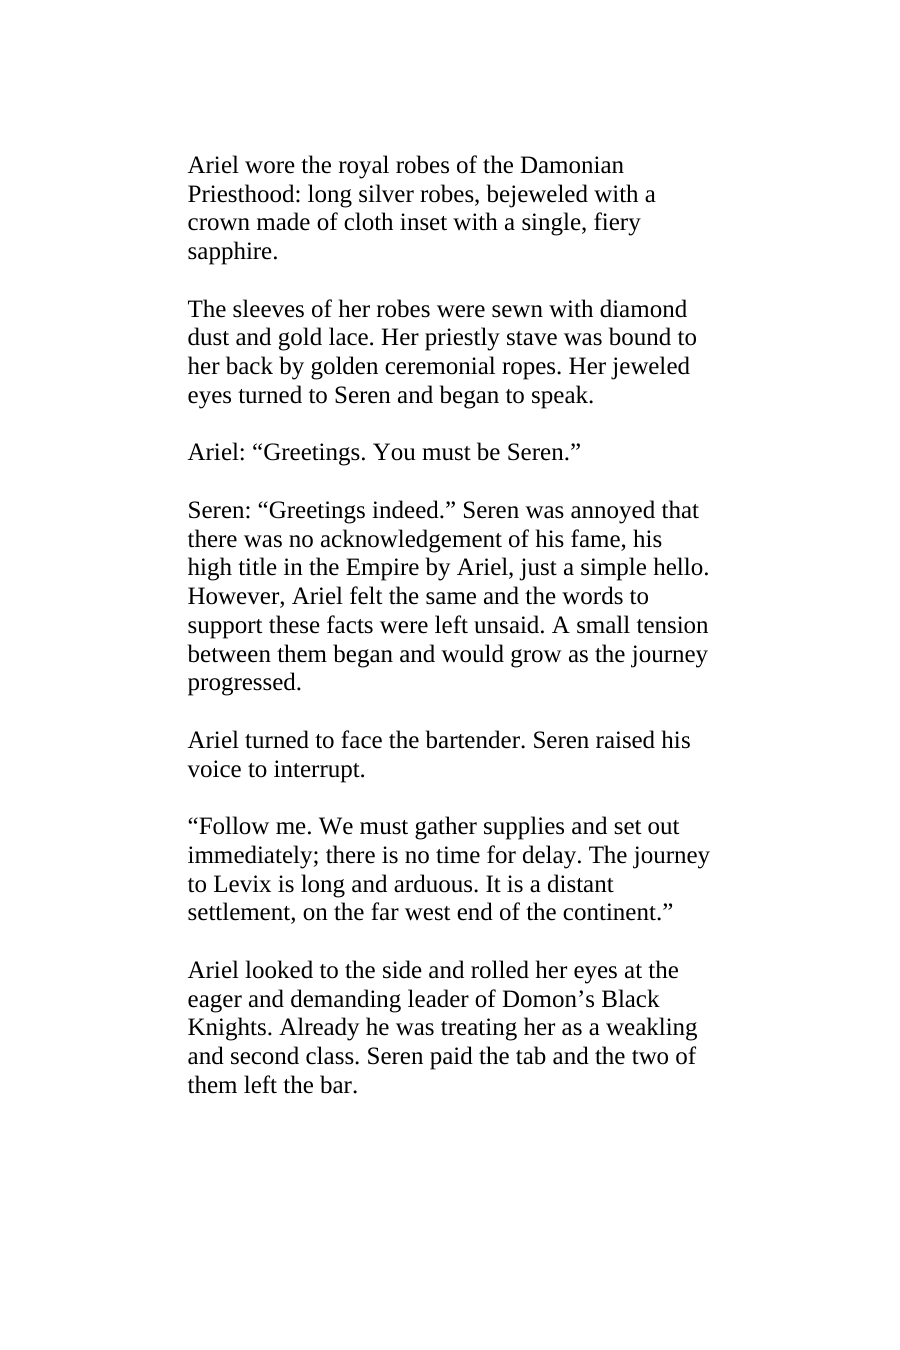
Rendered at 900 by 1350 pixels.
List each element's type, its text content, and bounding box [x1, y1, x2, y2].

text Ariel wore the royal robes of the Damonian Priesthood: long silver robes, bejeweled with a crown made of cloth inset with a single, fiery sapphire. [187, 150, 712, 265]
text Ariel: “Greetings. You must be Seren.” [187, 437, 712, 466]
text The sleeves of her robes were sewn with diamond dust and gold lace. Her priestly stave was bound to her back by golden ceremonial ropes. Her jeweled eyes turned to Seren and began to speak. [187, 294, 712, 409]
text Ariel turned to face the bartender. Seren raised his voice to interrupt. [187, 725, 712, 782]
text Ariel looked to the side and rolled her eyes at the eager and demanding leader of Domon’s Black Knights. Already he was treating her as a weakling and second class. Seren paid the tab and the two of them left the bar. [187, 955, 712, 1099]
text “Follow me. We must gather supplies and set out immediately; there is no time for delay. The journey to Levix is long and arduous. It is a distant settlement, on the far west end of the continent.” [187, 811, 712, 926]
text Seren: “Greetings indeed.” Seren was annoyed that there was no acknowledgement of his fame, his high title in the Empire by Ariel, just a simple hello. However, Ariel felt the same and the words to support these facts were left unsaid. A small tension between them began and would grow as the journey progressed. [187, 495, 712, 696]
